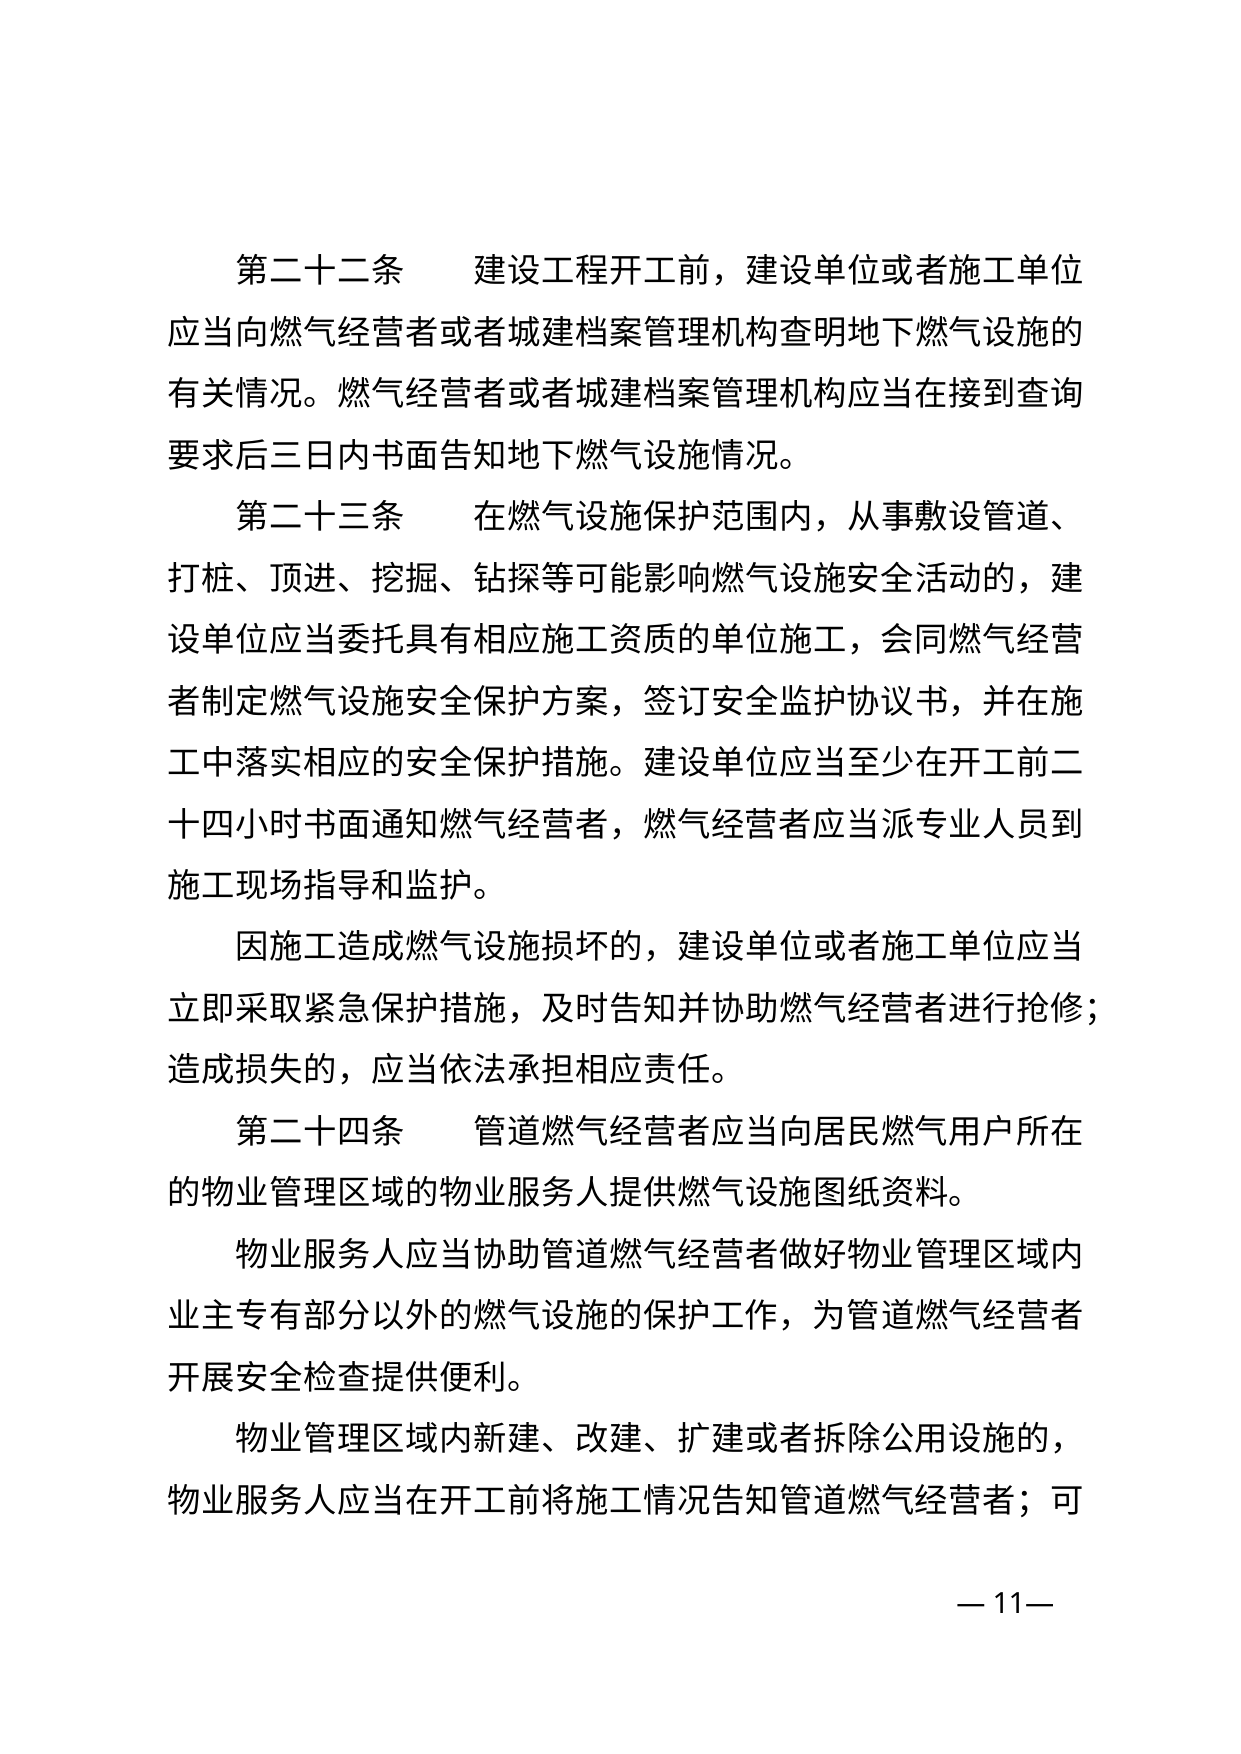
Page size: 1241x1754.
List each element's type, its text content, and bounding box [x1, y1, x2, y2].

text 因施工造成燃气设施损坏的，建设单位或者施工单位应当立即采取紧急保护措施，及时告知并协助燃气经营者进行抢修；造成损失的，应当依法承担相应责任。 [168, 914, 1084, 1098]
text 第二十三条 在燃气设施保护范围内，从事敷设管道、打桩、顶进、挖掘、钻探等可能影响燃气设施安全活动的，建设单位应当委托具有相应施工资质的单位施工，会同燃气经营者制定燃气设施安全保护方案，签订安全监护协议书，并在施工中落实相应的安全保护措施。建设单位应当至少在开工前二十四小时书面通知燃气经营者，燃气经营者应当派专业人员到施工现场指导和监护。 [168, 483, 1084, 914]
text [168, 1405, 1084, 1528]
text 第二十四条 管道燃气经营者应当向居民燃气用户所在的物业管理区域的物业服务人提供燃气设施图纸资料。 [168, 1098, 1084, 1221]
text 物业服务人应当协助管道燃气经营者做好物业管理区域内业主专有部分以外的燃气设施的保护工作，为管道燃气经营者开展安全检查提供便利。 [168, 1221, 1084, 1405]
text 第二十二条 建设工程开工前，建设单位或者施工单位应当向燃气经营者或者城建档案管理机构查明地下燃气设施的有关情况。燃气经营者或者城建档案管理机构应当在接到查询要求后三日内书面告知地下燃气设施情况。 [168, 238, 1084, 483]
